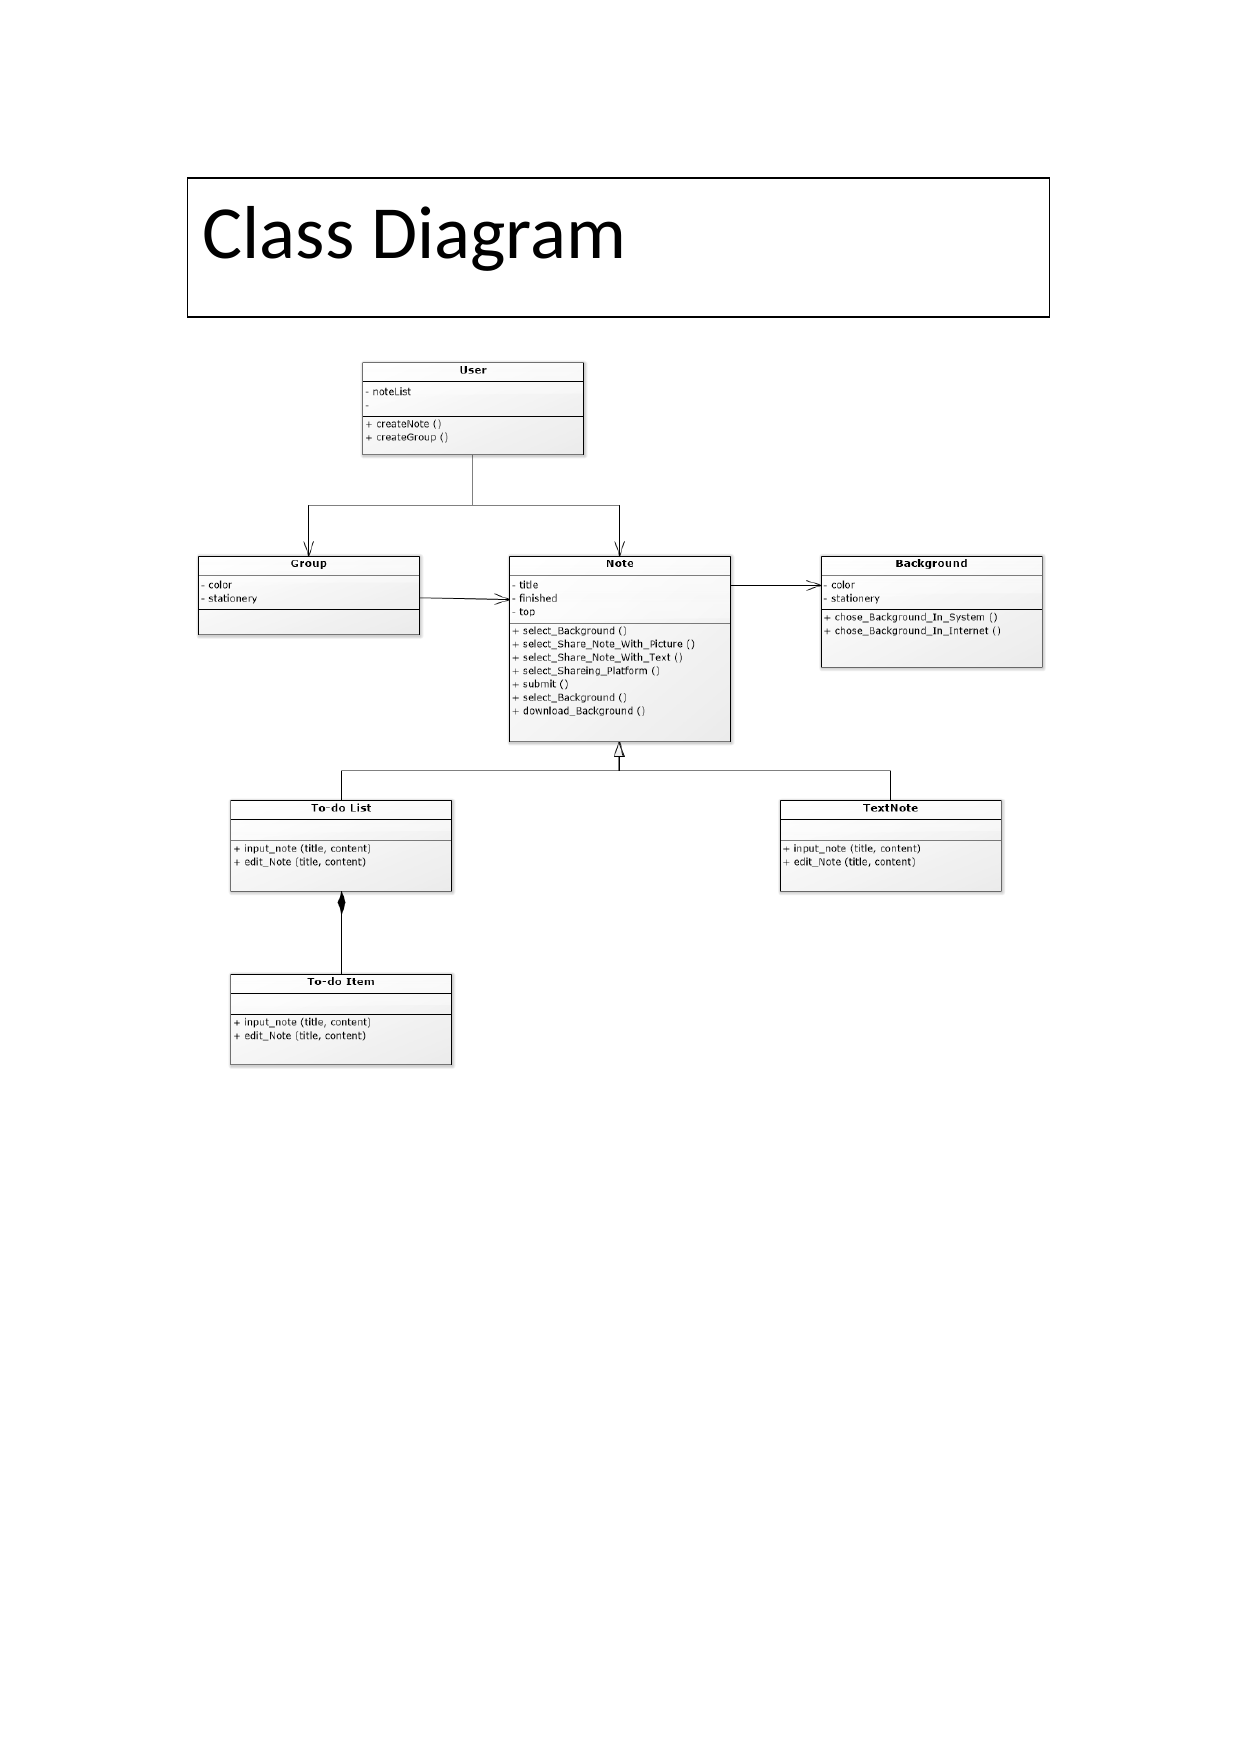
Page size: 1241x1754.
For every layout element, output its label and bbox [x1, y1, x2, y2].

picture [187, 352, 1053, 1076]
